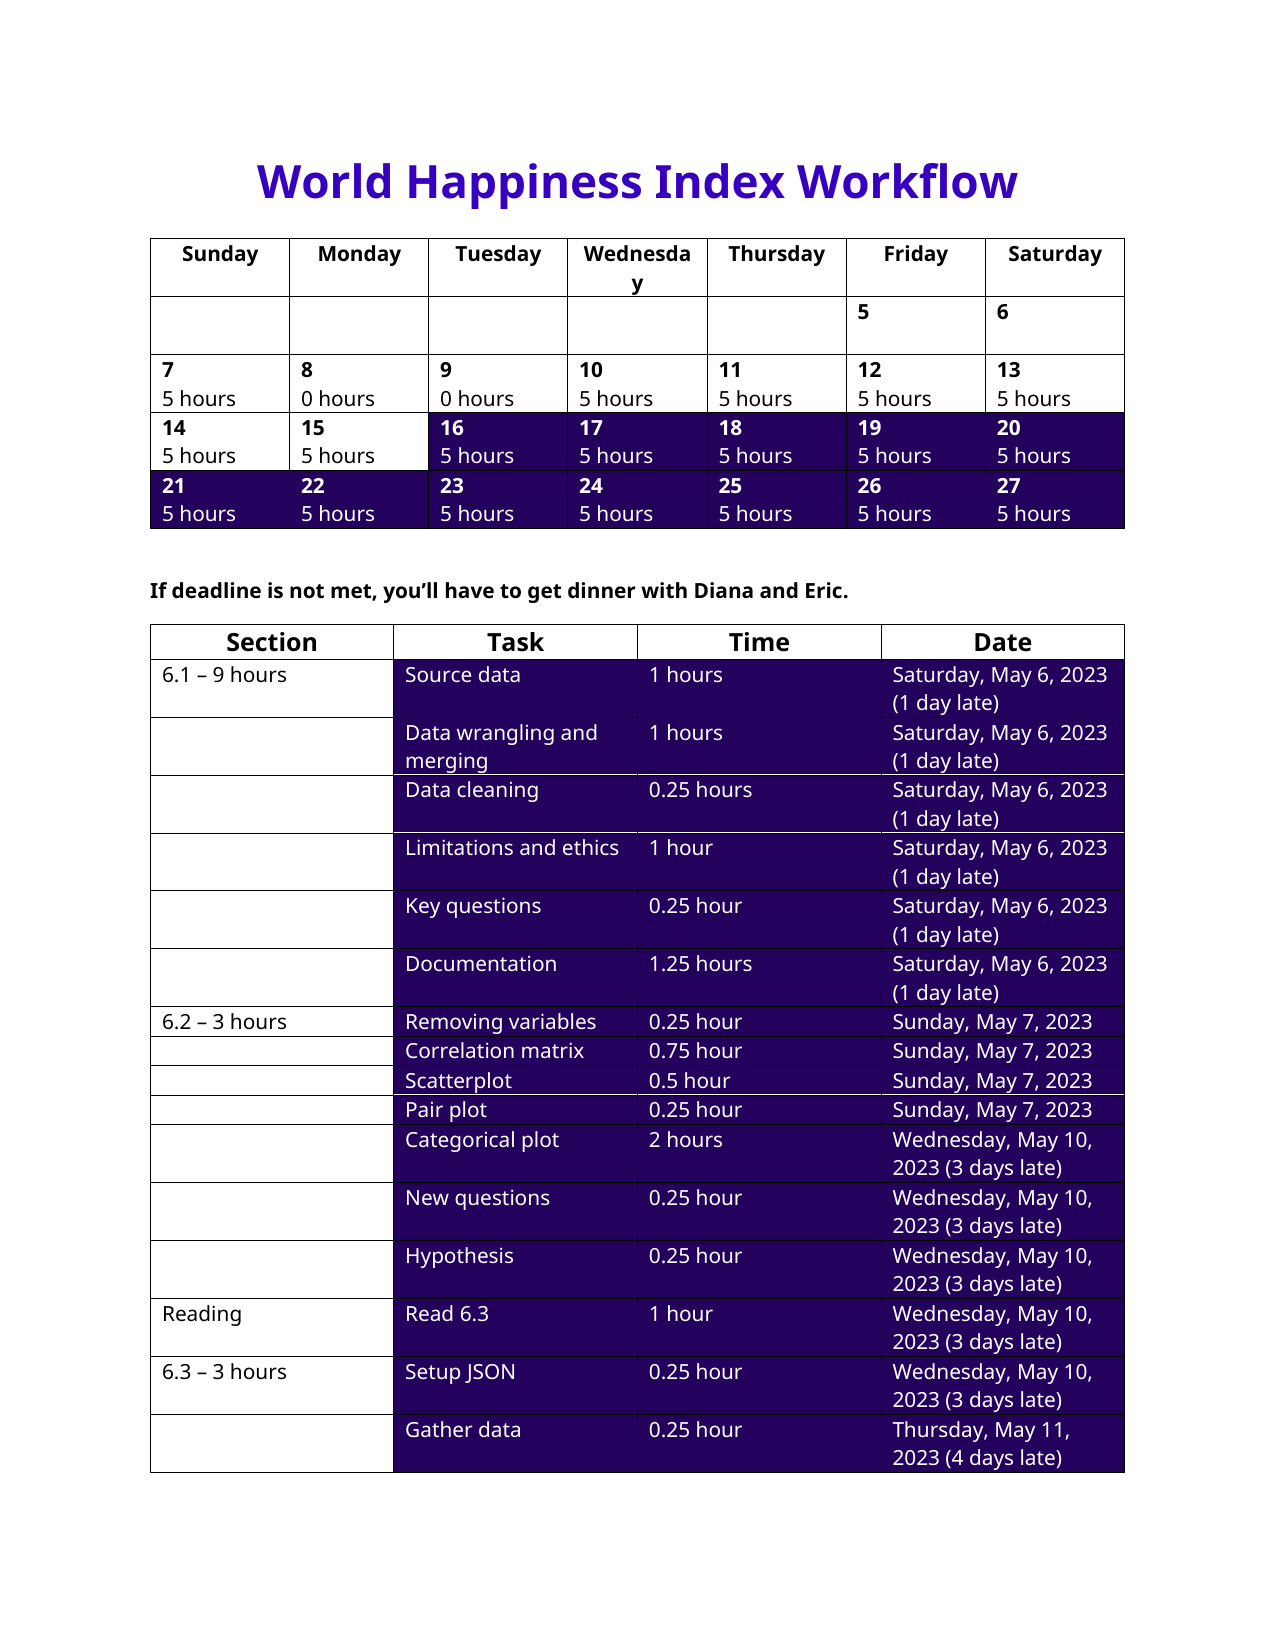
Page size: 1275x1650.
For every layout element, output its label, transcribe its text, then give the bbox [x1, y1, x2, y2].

table_header Monday [290, 239, 428, 296]
title World Happiness Index Workflow [150, 150, 1125, 212]
table_cell 5 [847, 297, 985, 354]
table_cell [151, 297, 289, 354]
table_cell Reading [151, 1299, 393, 1356]
table_cell Data cleaning [394, 776, 637, 832]
table_cell 0.25 hour [638, 1415, 881, 1472]
table_cell 0.25 hour [638, 1007, 881, 1036]
table_cell Data wrangling and merging [394, 718, 637, 774]
table_cell 21 5 hours [151, 471, 289, 528]
table_cell 7 5 hours [151, 355, 289, 412]
table_cell 8 0 hours [290, 355, 428, 412]
table_cell 0.25 hour [638, 1241, 881, 1298]
table_cell 15 5 hours [290, 413, 428, 470]
table_cell Categorical plot [394, 1125, 637, 1182]
table_cell Wednesday, May 10, 2023 (3 days late) [882, 1357, 1124, 1414]
table_cell 25 5 hours [708, 471, 846, 528]
table_cell Pair plot [394, 1096, 637, 1124]
table_cell 19 5 hours [847, 413, 985, 470]
table_cell 1 hour [638, 834, 881, 890]
table_cell Saturday, May 6, 2023 (1 day late) [882, 718, 1124, 774]
table_header Sunday [151, 239, 289, 296]
table_cell Saturday, May 6, 2023 (1 day late) [882, 891, 1124, 948]
table_cell Sunday, May 7, 2023 [882, 1096, 1124, 1124]
table_cell Thursday, May 11, 2023 (4 days late) [882, 1415, 1124, 1472]
table_cell [151, 1183, 393, 1240]
table_header Time [638, 625, 881, 659]
table_cell 0.25 hour [638, 1357, 881, 1414]
table_cell 0.75 hour [638, 1037, 881, 1065]
table_cell Sunday, May 7, 2023 [882, 1066, 1124, 1094]
table_header Friday [847, 239, 985, 296]
table_cell 6.3 – 3 hours [151, 1357, 393, 1414]
table_cell 1 hours [638, 718, 881, 774]
table_cell 0.25 hour [638, 1183, 881, 1240]
table_cell [151, 1096, 393, 1124]
table_cell Saturday, May 6, 2023 (1 day late) [882, 834, 1124, 890]
table_cell 0.25 hours [638, 776, 881, 832]
table_cell Sunday, May 7, 2023 [882, 1037, 1124, 1065]
table_cell Wednesday, May 10, 2023 (3 days late) [882, 1183, 1124, 1240]
table_cell [151, 1066, 393, 1094]
table_cell 17 5 hours [568, 413, 707, 470]
table_header Date [882, 625, 1124, 659]
text If deadline is not met, you’ll have to get dinner with Diana and Eric. [150, 576, 1125, 605]
table_cell 24 5 hours [568, 471, 707, 528]
table_cell Gather data [394, 1415, 637, 1472]
table_cell [568, 297, 707, 354]
table_cell Scatterplot [394, 1066, 637, 1094]
table_header Section [151, 625, 393, 659]
table_cell 0.25 hour [638, 1096, 881, 1124]
table_cell Correlation matrix [394, 1037, 637, 1065]
table_cell [151, 1415, 393, 1472]
table_cell 6 [986, 297, 1124, 354]
table_cell Key questions [394, 891, 637, 948]
table_cell [151, 949, 393, 1006]
table_cell 14 5 hours [151, 413, 289, 470]
table_cell 12 5 hours [847, 355, 985, 412]
table_cell Removing variables [394, 1007, 637, 1036]
table_cell [708, 297, 846, 354]
table_cell Saturday, May 6, 2023 (1 day late) [882, 949, 1124, 1006]
table_cell Limitations and ethics [394, 834, 637, 890]
table_header Saturday [986, 239, 1124, 296]
table_cell New questions [394, 1183, 637, 1240]
table_header Wednesday [568, 239, 707, 296]
table_cell 26 5 hours [847, 471, 985, 528]
table_cell 11 5 hours [708, 355, 846, 412]
table_cell 0.25 hour [638, 891, 881, 948]
table_cell [290, 297, 428, 354]
table_cell 9 0 hours [429, 355, 567, 412]
table_cell Wednesday, May 10, 2023 (3 days late) [882, 1241, 1124, 1298]
table_cell 1 hours [638, 660, 881, 717]
table_cell [151, 1037, 393, 1065]
table_cell [429, 297, 567, 354]
table_cell 1 hour [638, 1299, 881, 1356]
table_cell 0.5 hour [638, 1066, 881, 1094]
table_header Thursday [708, 239, 846, 296]
table_header Task [394, 625, 637, 659]
table_cell 10 5 hours [568, 355, 707, 412]
table_cell 16 5 hours [429, 413, 567, 470]
table_cell Sunday, May 7, 2023 [882, 1007, 1124, 1036]
table_cell [151, 891, 393, 948]
table_cell [151, 1125, 393, 1182]
table_cell [151, 1241, 393, 1298]
table_cell Hypothesis [394, 1241, 637, 1298]
table_cell Saturday, May 6, 2023 (1 day late) [882, 776, 1124, 832]
table_cell Setup JSON [394, 1357, 637, 1414]
table_cell Documentation [394, 949, 637, 1006]
table_cell 20 5 hours [986, 413, 1124, 470]
table_cell Source data [394, 660, 637, 717]
table_cell 23 5 hours [429, 471, 567, 528]
table_header Tuesday [429, 239, 567, 296]
table_cell [151, 776, 393, 832]
table_cell [151, 718, 393, 774]
table_cell 27 5 hours [986, 471, 1124, 528]
table_cell 13 5 hours [986, 355, 1124, 412]
table_cell Saturday, May 6, 2023 (1 day late) [882, 660, 1124, 717]
table_cell Wednesday, May 10, 2023 (3 days late) [882, 1125, 1124, 1182]
table_cell [151, 834, 393, 890]
table_cell Read 6.3 [394, 1299, 637, 1356]
table_cell 6.1 – 9 hours [151, 660, 393, 717]
table_cell 2 hours [638, 1125, 881, 1182]
table_cell 6.2 – 3 hours [151, 1007, 393, 1036]
table_cell 18 5 hours [708, 413, 846, 470]
table_cell 22 5 hours [290, 471, 428, 528]
table_cell 1.25 hours [638, 949, 881, 1006]
table_cell Wednesday, May 10, 2023 (3 days late) [882, 1299, 1124, 1356]
